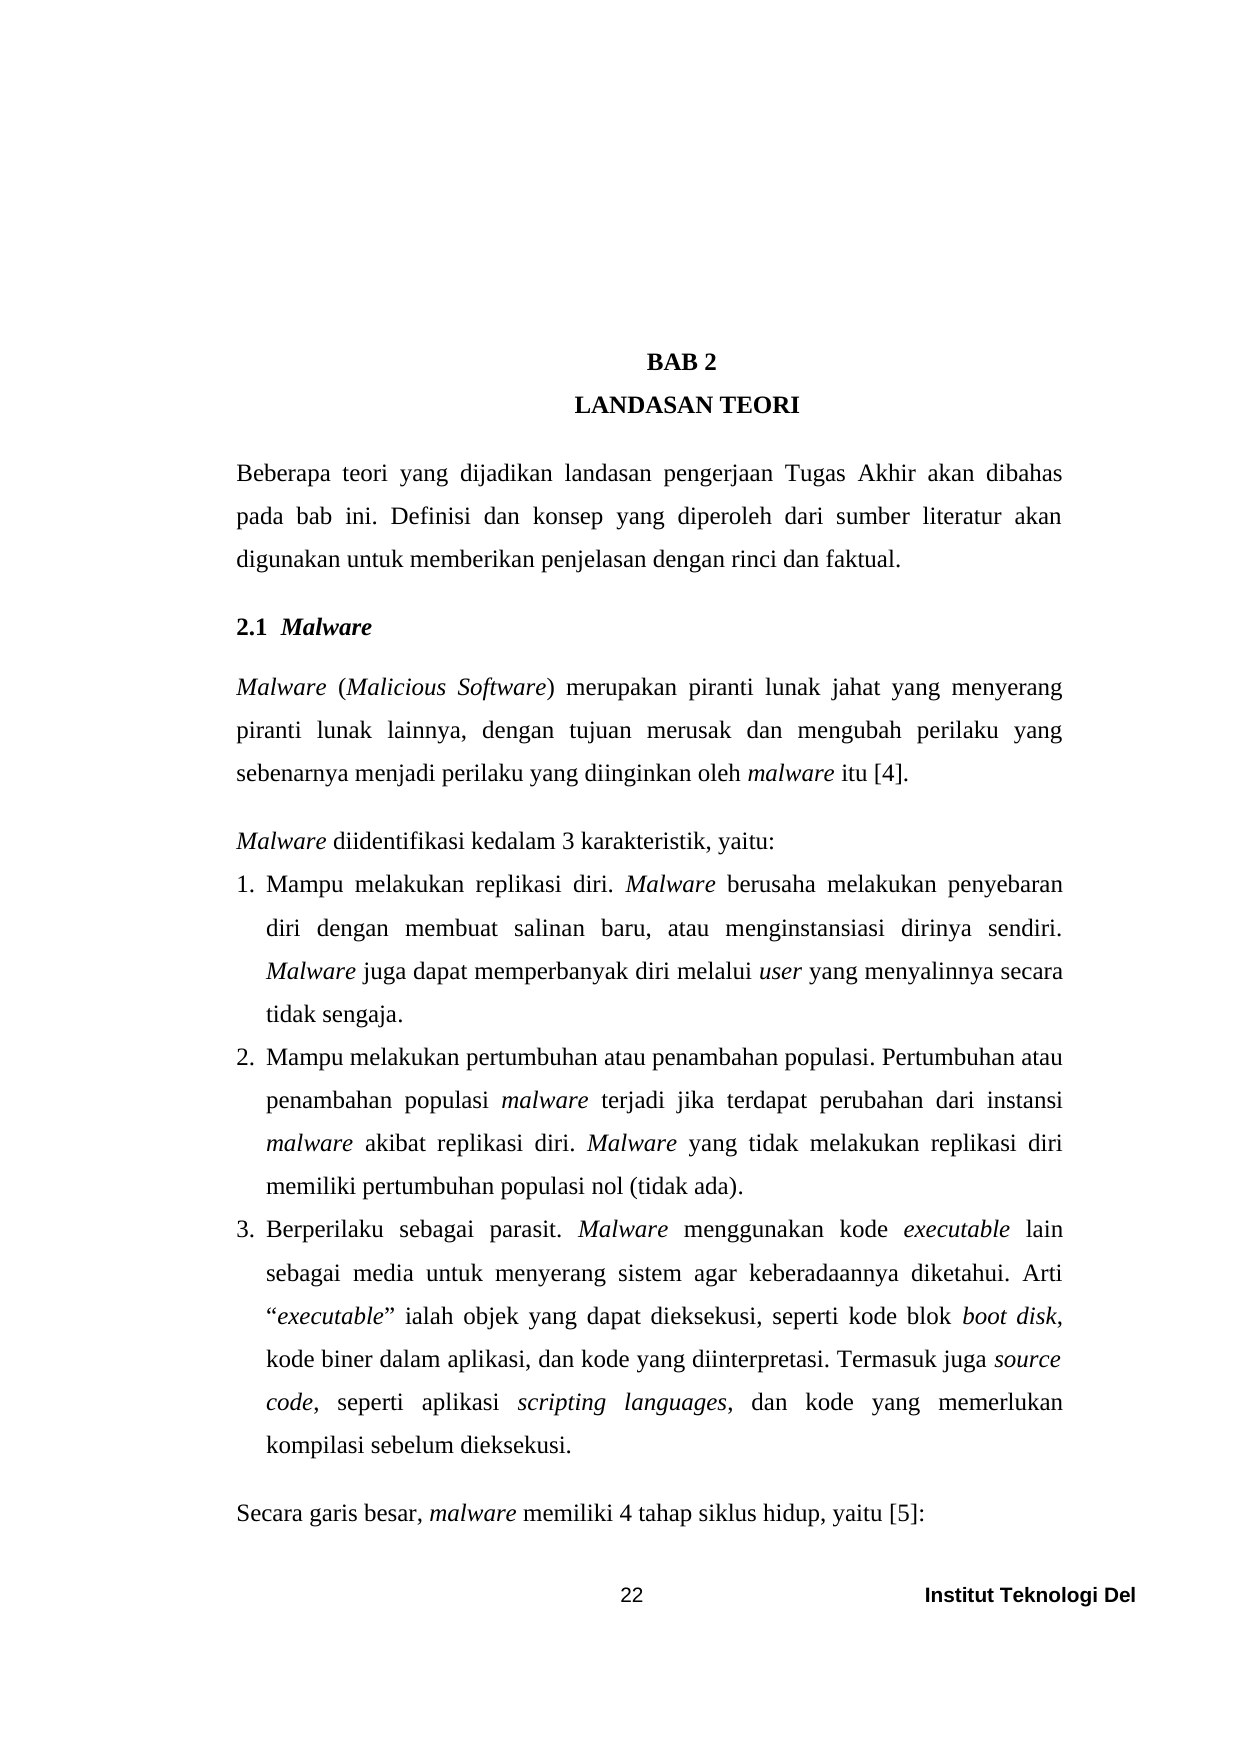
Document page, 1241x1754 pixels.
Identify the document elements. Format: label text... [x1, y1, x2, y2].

list Mampu melakukan pertumbuhan atau penambahan populasi. Pertumbuhan atau penambahan populasi malware terjadi jika terdapat perubahan dari instansi malware akibat replikasi diri. Malware yang tidak melakukan replikasi diri memiliki pertumbuhan populasi nol (tidak ada). [236, 1042, 1063, 1200]
text Malware (Malicious Software) merupakan piranti lunak jahat yang menyerang piranti lunak lainnya, dengan tujuan merusak dan mengubah perilaku yang sebenarnya menjadi perilaku yang diinginkan oleh malware itu . [236, 672, 1063, 787]
list Mampu melakukan replikasi diri. Malware berusaha melakukan penyebaran diri dengan membuat salinan baru, atau menginstansiasi dirinya sendiri. Malware juga dapat memperbanyak diri melalui user yang menyalinnya secara tidak sengaja. [236, 869, 1063, 1028]
text Beberapa teori yang dijadikan landasan pengerjaan Tugas Akhir akan dibahas pada bab ini. Definisi dan konsep yang diperoleh dari sumber literatur akan digunakan untuk memberikan penjelasan dengan rinci dan faktual. [236, 458, 1063, 573]
text Malware diidentifikasi kedalam 3 karakteristik, yaitu: [236, 826, 1063, 855]
text Secara garis besar, malware memiliki 4 tahap siklus hidup, yaitu : [236, 1498, 1063, 1527]
list Malware [236, 612, 1063, 641]
list Berperilaku sebagai parasit. Malware menggunakan kode executable lain sebagai media untuk menyerang sistem agar keberadaannya diketahui. Arti “executable” ialah objek yang dapat dieksekusi, seperti kode blok boot disk, kode biner dalam aplikasi, dan kode yang diinterpretasi. Termasuk juga source code, seperti aplikasi scripting languages, dan kode yang memerlukan kompilasi sebelum dieksekusi. [236, 1214, 1063, 1459]
subtitle LANDASAN TEORI [311, 347, 1063, 418]
